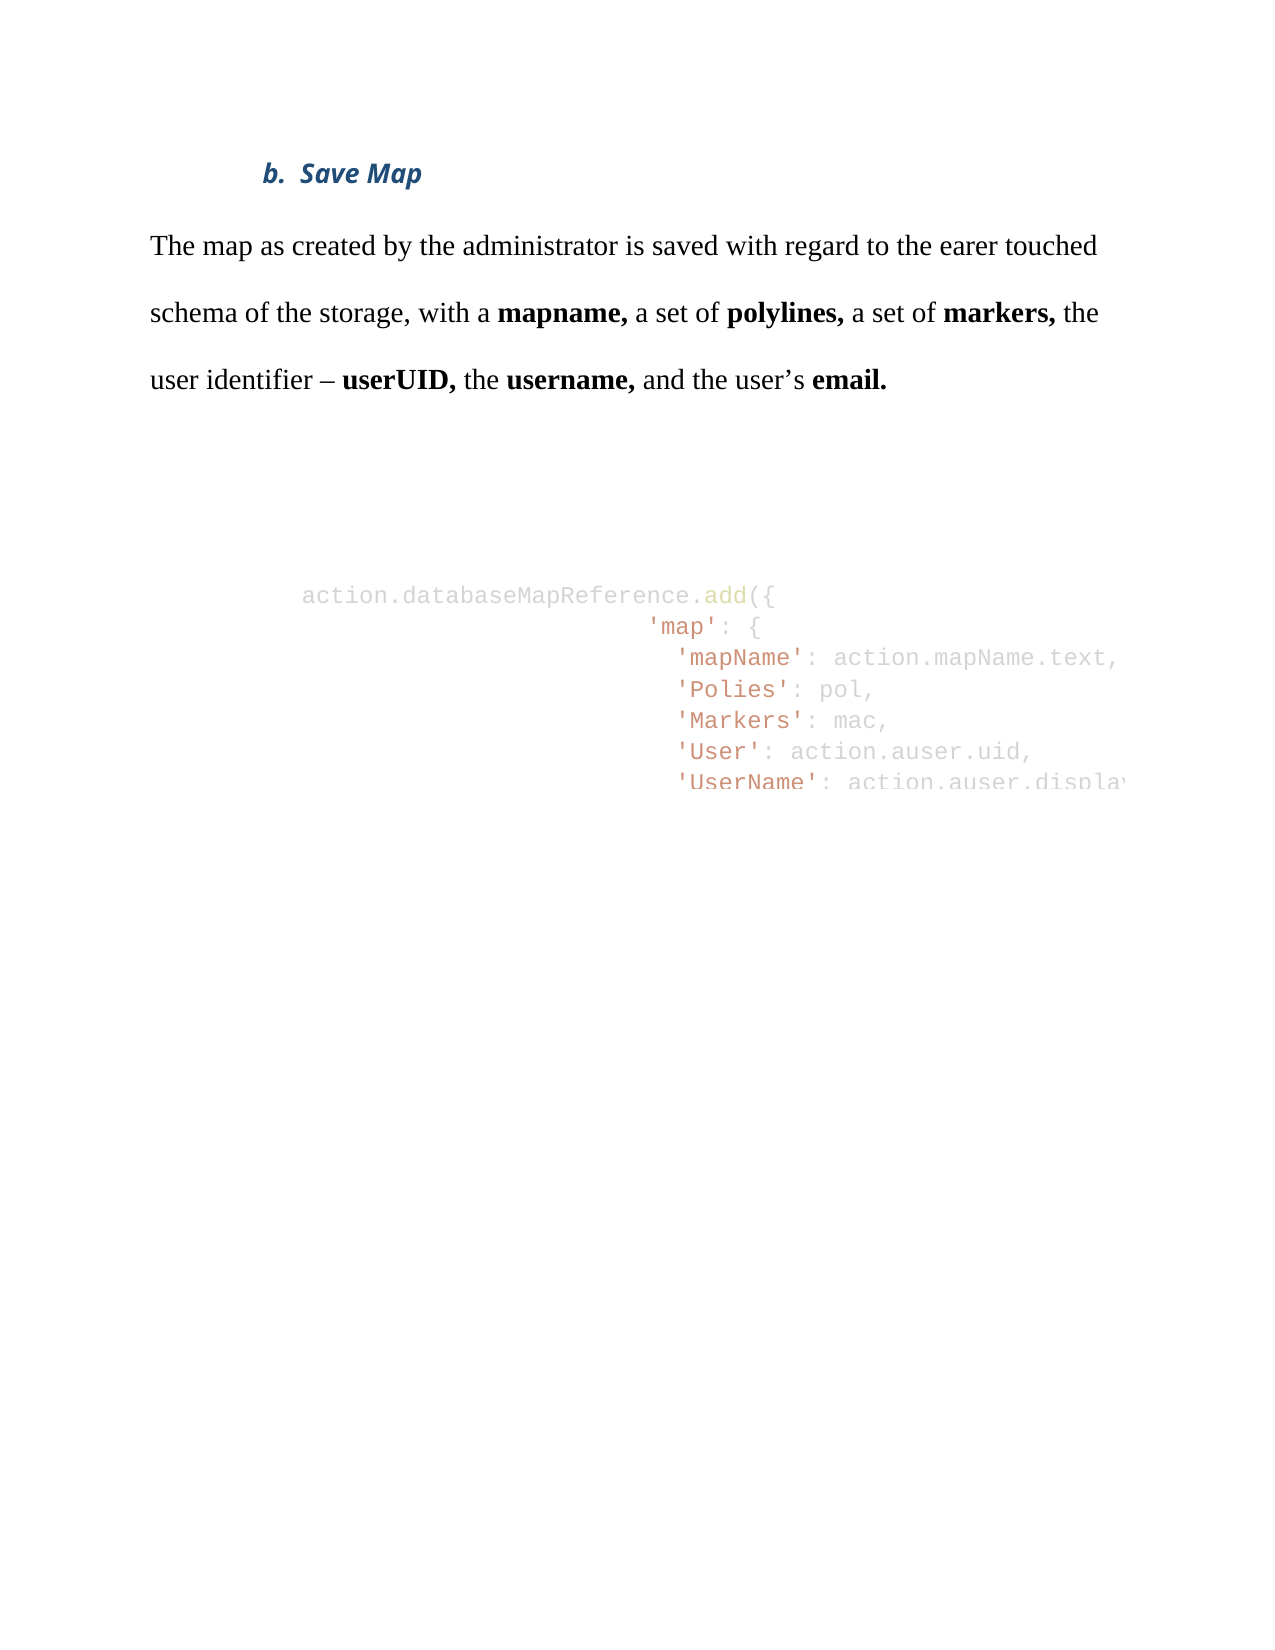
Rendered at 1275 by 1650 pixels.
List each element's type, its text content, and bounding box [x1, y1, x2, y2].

subtitle Save Map [262, 154, 1125, 191]
text The map as created by the administrator is saved with regard to the earer touched schema of the storage, with a mapname, a set of polylines, a set of markers, the user identifier – userUID, the username, and the user’s email. [150, 228, 1125, 396]
